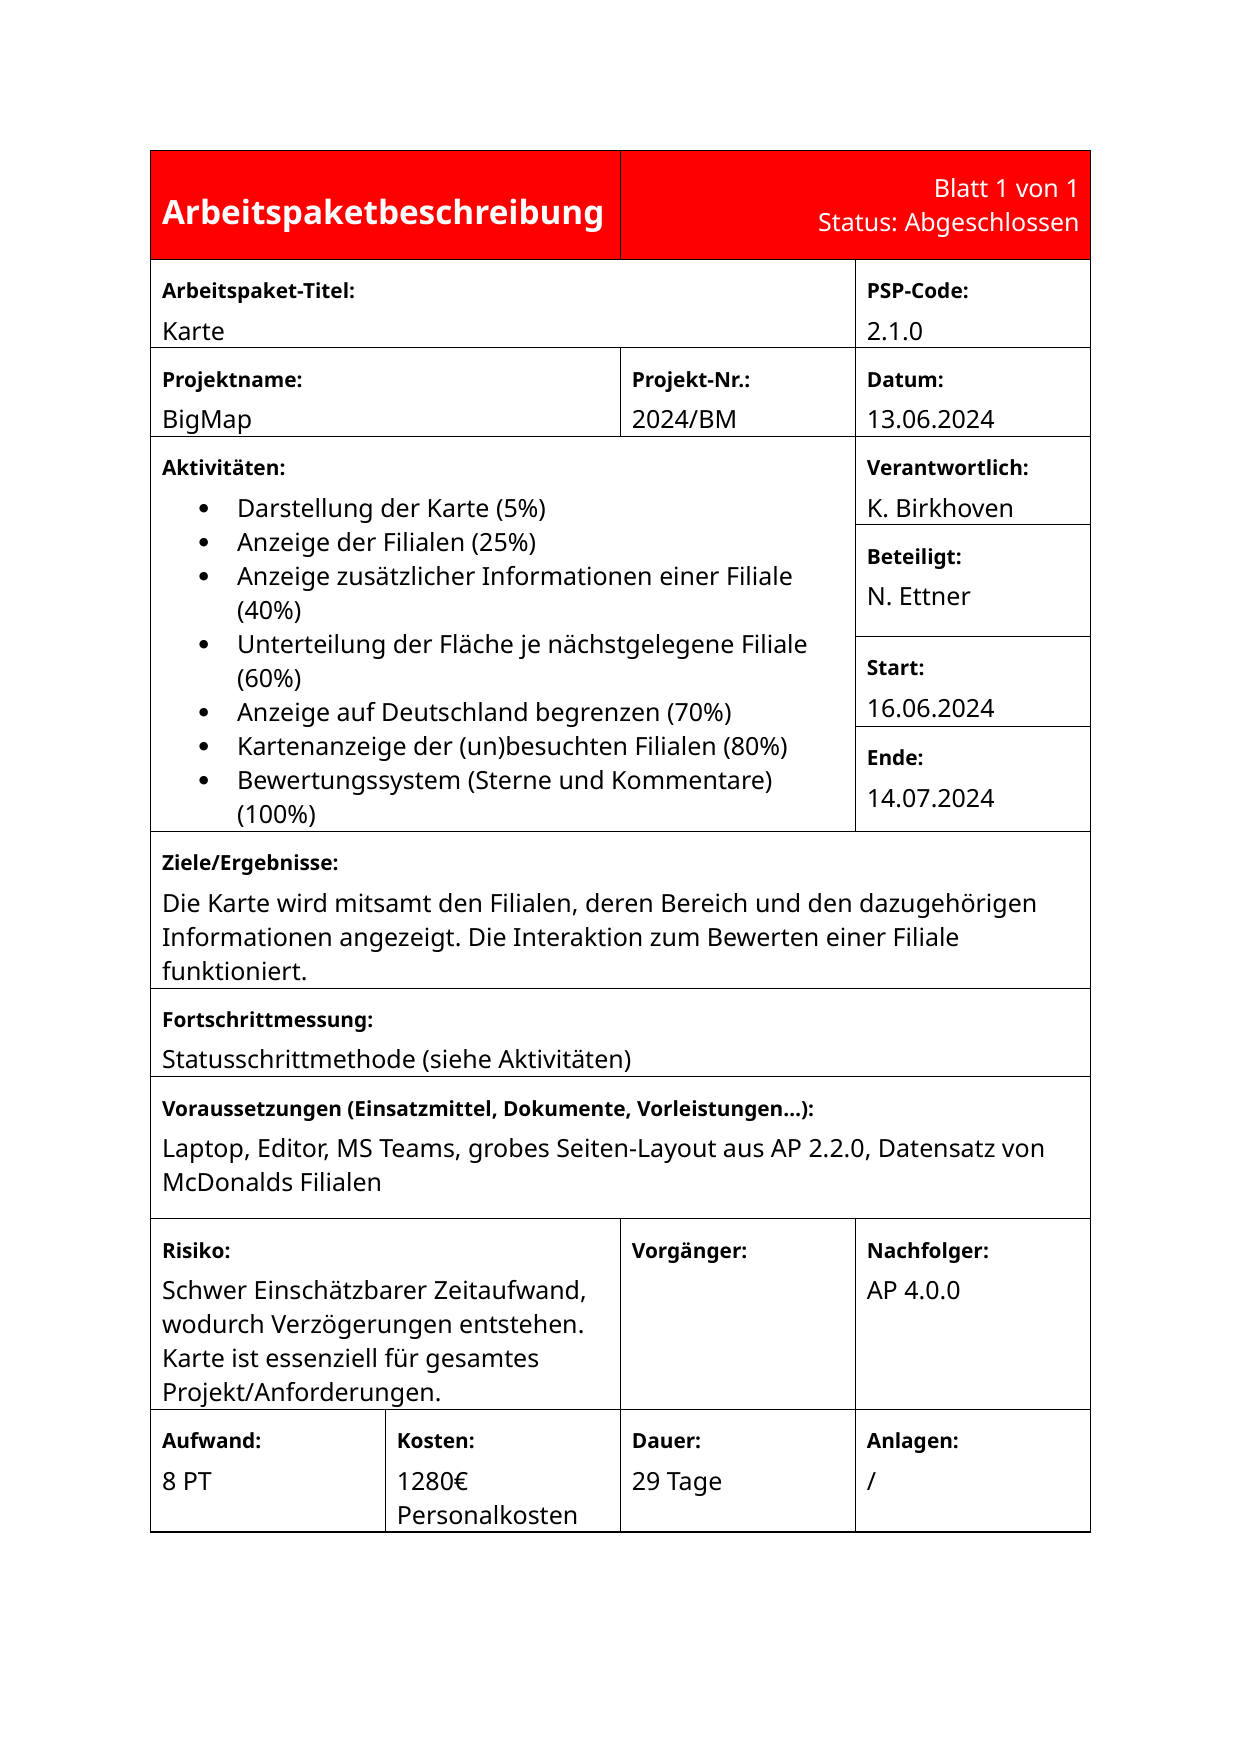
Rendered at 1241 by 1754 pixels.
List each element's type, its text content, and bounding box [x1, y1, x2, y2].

table_cell Ende: 14.07.2024 [856, 727, 1090, 831]
table_cell Arbeitspaket-Titel: Karte [151, 260, 855, 347]
table_cell Verantwortlich: K. Birkhoven [856, 437, 1090, 524]
table_cell Aufwand: 8 PT [151, 1410, 385, 1531]
table_cell Voraussetzungen (Einsatzmittel, Dokumente, Vorleistungen…): Laptop, Editor, MS Teams, grobes Seiten-Layout aus AP 2.2.0, Datensatz von McDonalds Filialen [151, 1077, 1090, 1218]
table_header Arbeitspaketbeschreibung [151, 151, 620, 259]
table_cell Kosten: 1280€ Personalkosten [386, 1410, 620, 1531]
table_cell PSP-Code: 2.1.0 [856, 260, 1090, 347]
table_cell Nachfolger: AP 4.0.0 [856, 1219, 1090, 1409]
table_cell Aktivitäten: Darstellung der Karte (5%) Anzeige der Filialen (25%) Anzeige zusätzlicher Informationen einer Filiale (40%) Unterteilung der Fläche je nächstgelegene Filiale (60%) Anzeige auf Deutschland begrenzen (70%) Kartenanzeige der (un)besuchten Filialen (80%) Bewertungssystem (Sterne und Kommentare) (100%) [151, 437, 855, 831]
table_cell Risiko: Schwer Einschätzbarer Zeitaufwand, wodurch Verzögerungen entstehen. Karte ist essenziell für gesamtes Projekt/Anforderungen. [151, 1219, 620, 1409]
table_header Blatt 1 von 1 Status: Abgeschlossen [621, 151, 1090, 259]
table_cell Dauer: 29 Tage [621, 1410, 855, 1531]
table_cell Beteiligt: N. Ettner [856, 525, 1090, 636]
table_cell Datum: 13.06.2024 [856, 348, 1090, 436]
table_cell Vorgänger: [621, 1219, 855, 1409]
table_cell Anlagen: / [856, 1410, 1090, 1531]
table_cell Fortschrittmessung: Statusschrittmethode (siehe Aktivitäten) [151, 989, 1090, 1076]
table_cell Start: 16.06.2024 [856, 637, 1090, 726]
table_cell Projektname: BigMap [151, 348, 620, 436]
table_cell Ziele/Ergebnisse: Die Karte wird mitsamt den Filialen, deren Bereich und den dazugehörigen Informationen angezeigt. Die Interaktion zum Bewerten einer Filiale funktioniert. [151, 832, 1090, 987]
table_cell Projekt-Nr.: 2024/BM [621, 348, 855, 436]
